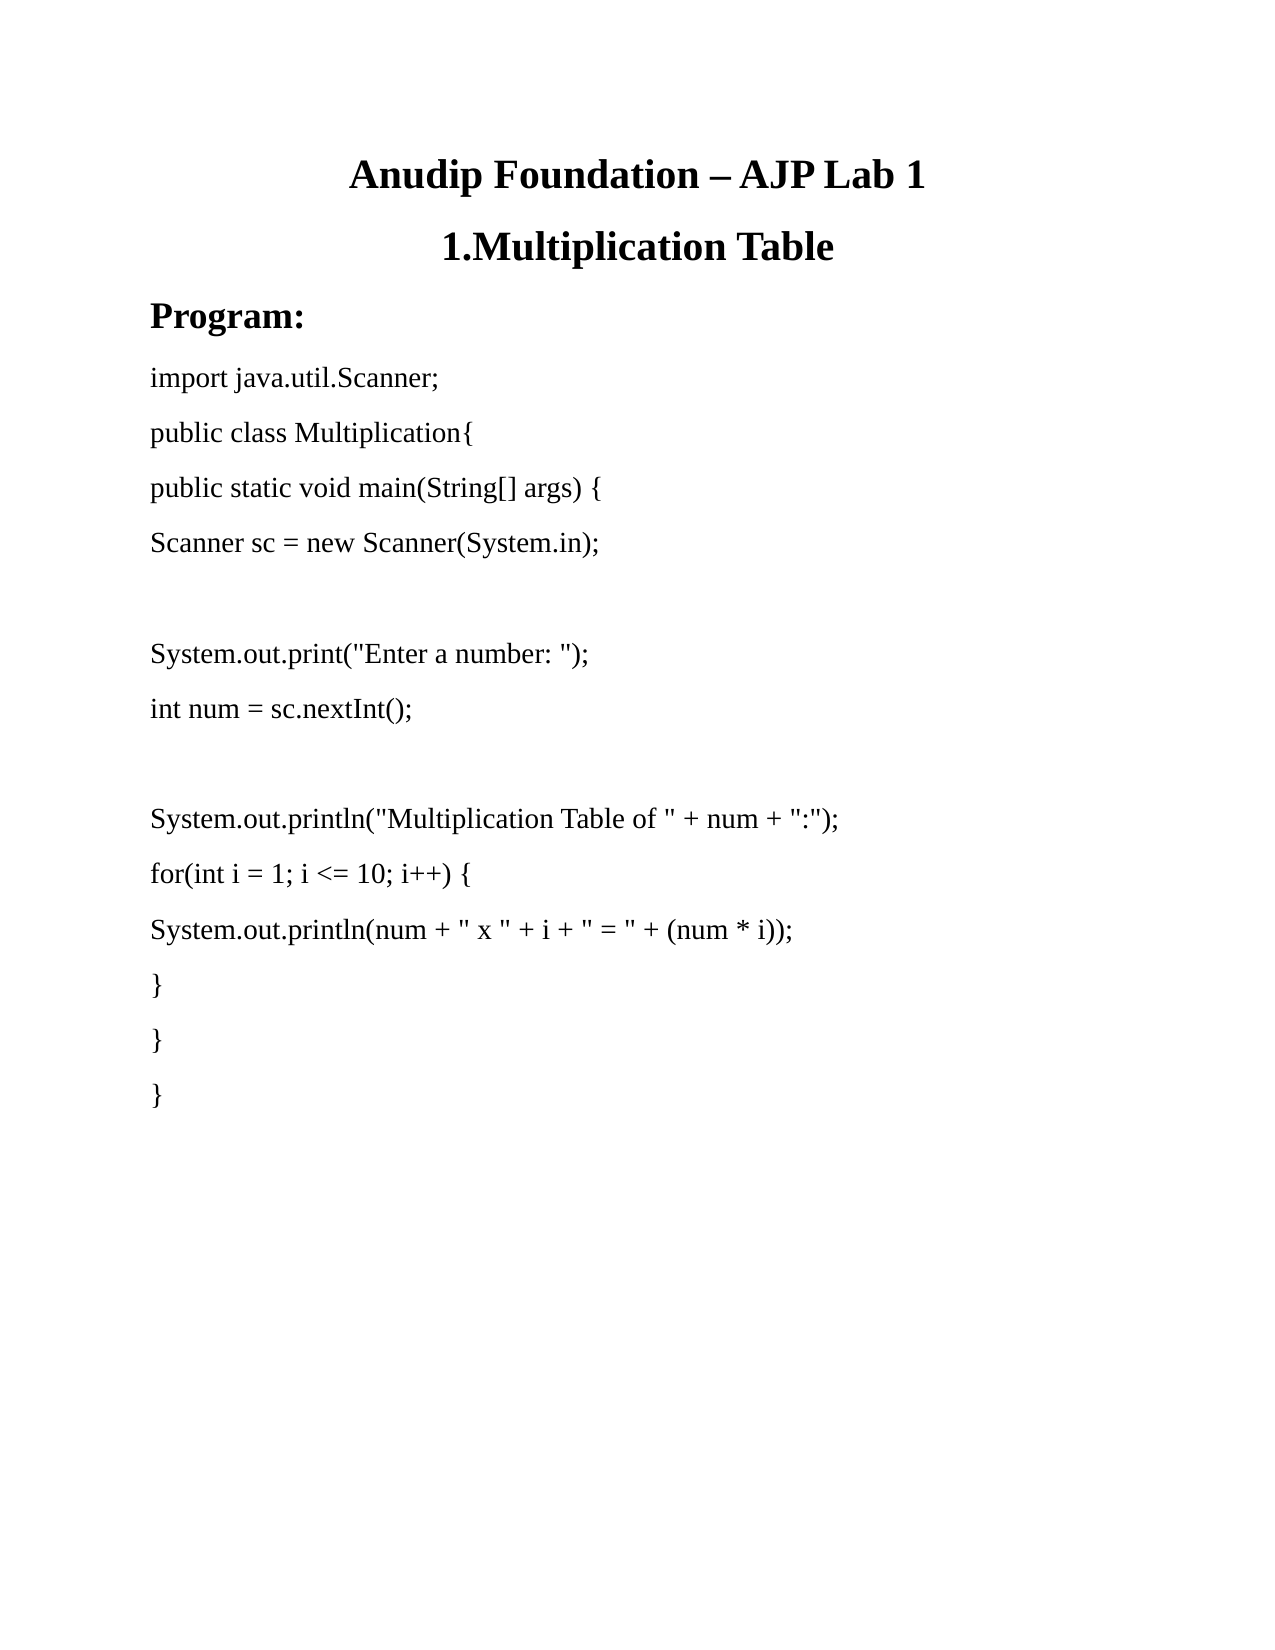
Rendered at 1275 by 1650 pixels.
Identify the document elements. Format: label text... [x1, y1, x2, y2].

text public static void main(String[] args) { [150, 470, 1125, 504]
text System.out.println("Multiplication Table of " + num + ":"); [150, 801, 1125, 835]
text Anudip Foundation – AJP Lab 1 [150, 150, 1125, 198]
text } [150, 1077, 1125, 1111]
text 1.Multiplication Table [150, 222, 1125, 270]
text public class Multiplication{ [150, 415, 1125, 448]
text } [150, 1022, 1125, 1056]
text System.out.println(num + " x " + i + " = " + (num * i)); [150, 912, 1125, 945]
text System.out.print("Enter a number: "); [150, 636, 1125, 669]
text import java.util.Scanner; [150, 360, 1125, 393]
text int num = sc.nextInt(); [150, 691, 1125, 724]
text Scanner sc = new Scanner(System.in); [150, 525, 1125, 559]
text Program: [150, 293, 1125, 337]
text } [150, 967, 1125, 1001]
text for(int i = 1; i <= 10; i++) { [150, 857, 1125, 890]
